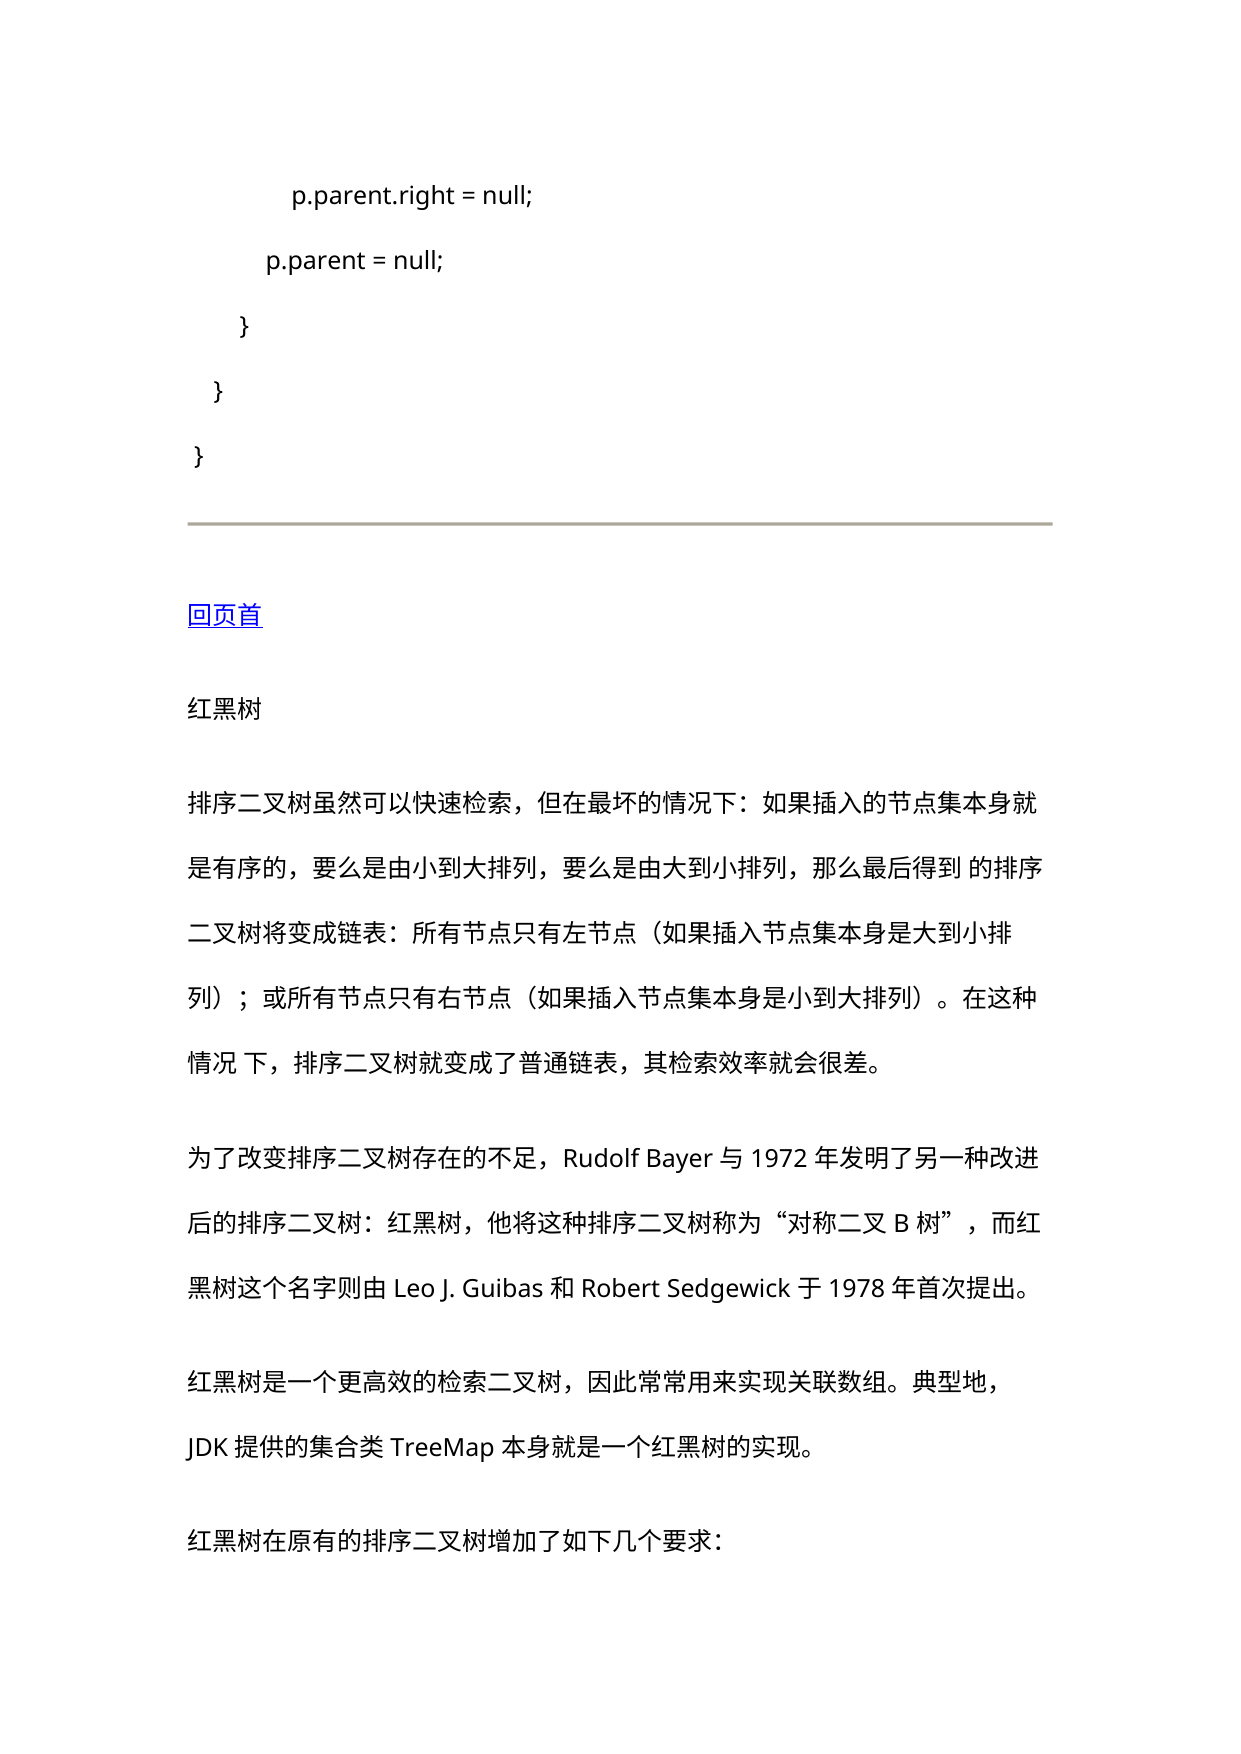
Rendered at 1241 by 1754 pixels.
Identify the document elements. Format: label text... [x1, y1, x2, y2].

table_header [188, 162, 1053, 487]
text 红黑树 [187, 675, 1053, 740]
text 红黑树在原有的排序二叉树增加了如下几个要求： [187, 1507, 1053, 1572]
text 为了改变排序二叉树存在的不足，Rudolf Bayer 与 1972 年发明了另一种改进后的排序二叉树：红黑树，他将这种排序二叉树称为“对称二叉 B 树”，而红黑树这个名字则由 Leo J. Guibas 和 Robert Sedgewick 于 1978 年首次提出。 [187, 1124, 1053, 1319]
text 排序二叉树虽然可以快速检索，但在最坏的情况下：如果插入的节点集本身就是有序的，要么是由小到大排列，要么是由大到小排列，那么最后得到 的排序二叉树将变成链表：所有节点只有左节点（如果插入节点集本身是大到小排列）；或所有节点只有右节点（如果插入节点集本身是小到大排列）。在这种情况 下，排序二叉树就变成了普通链表，其检索效率就会很差。 [187, 769, 1053, 1094]
text 回页首 [187, 581, 1053, 646]
text 红黑树是一个更高效的检索二叉树，因此常常用来实现关联数组。典型地，JDK 提供的集合类 TreeMap 本身就是一个红黑树的实现。 [187, 1348, 1053, 1478]
